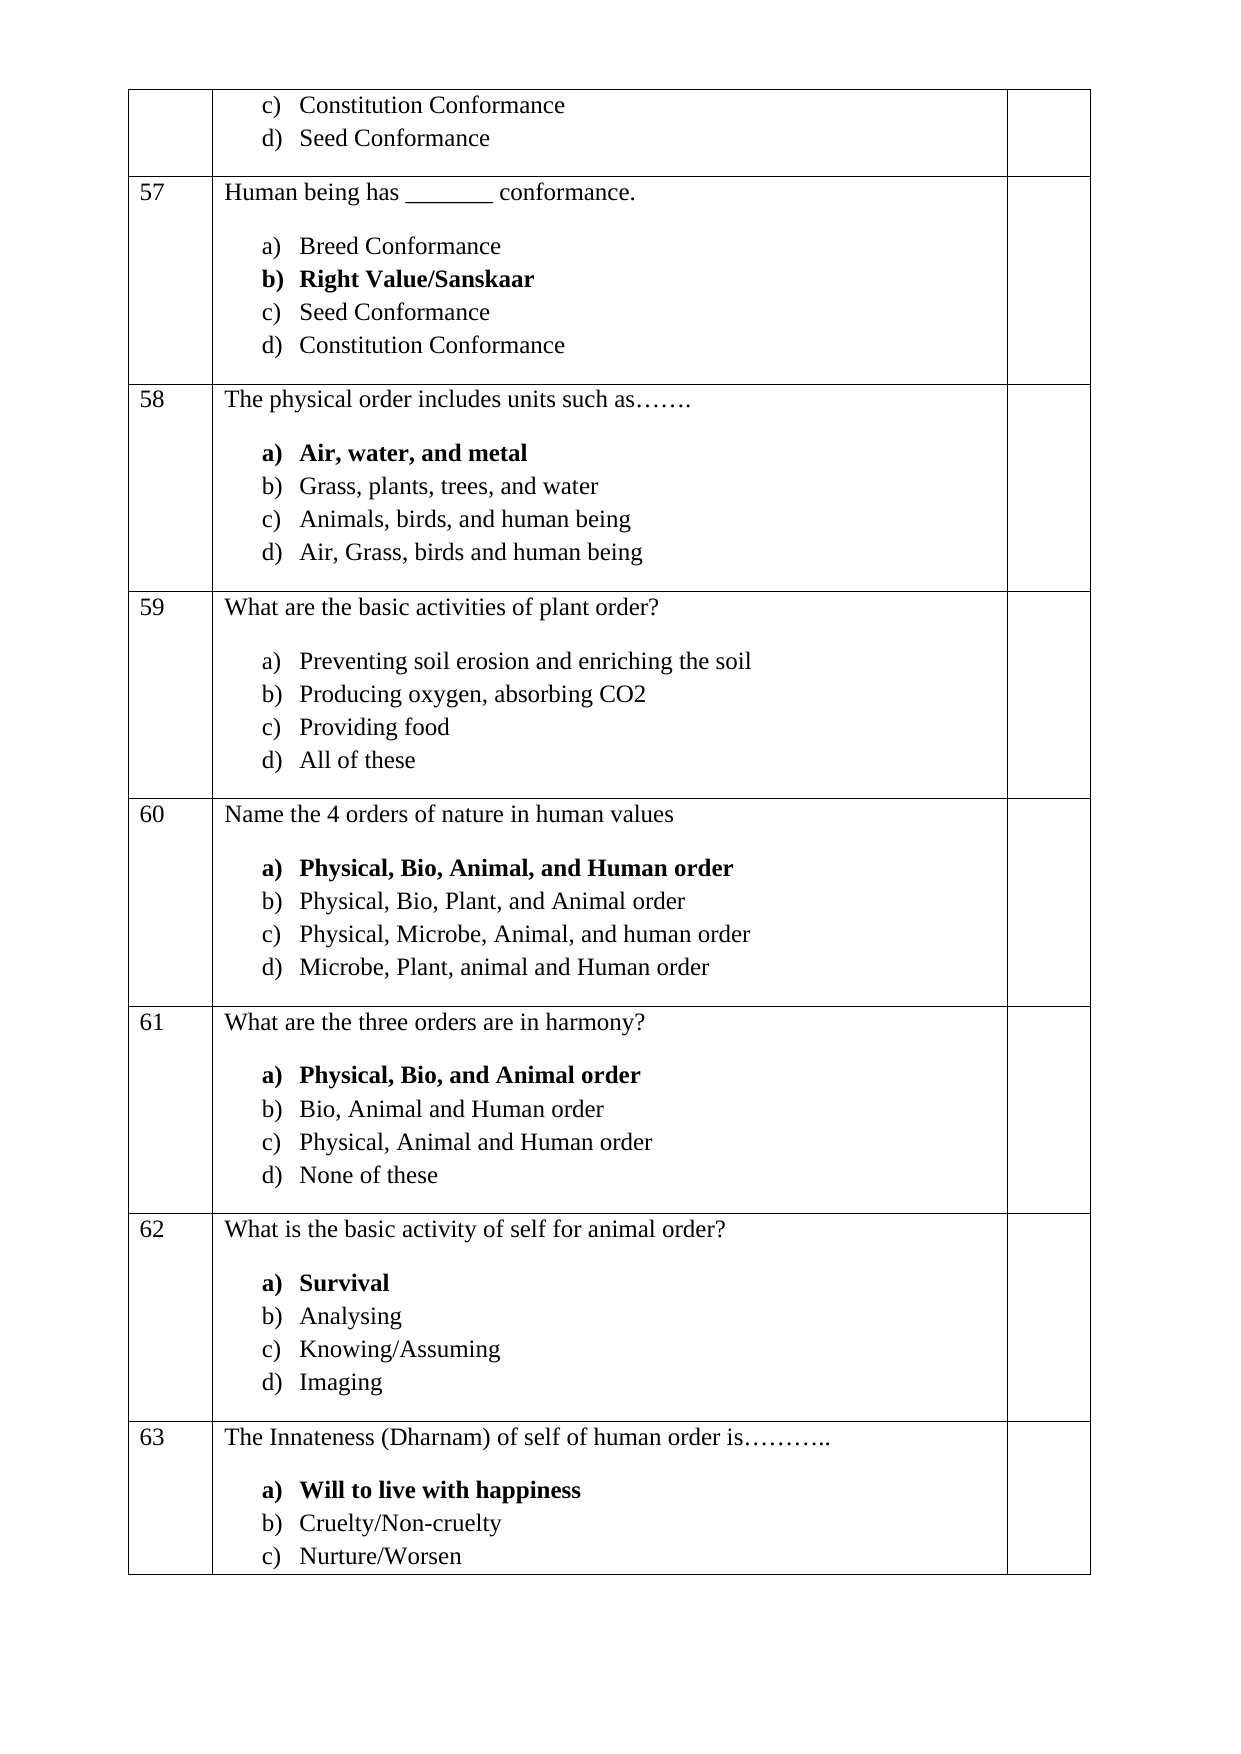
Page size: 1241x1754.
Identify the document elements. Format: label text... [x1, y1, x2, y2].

table_cell What is the basic activity of self for animal order? Survival Analysing Knowing/Assuming Imaging [213, 1214, 1007, 1421]
table_cell 57 [129, 177, 212, 383]
table_cell [1008, 1214, 1090, 1421]
table_cell 60 [129, 799, 212, 1006]
table_cell What are the basic activities of plant order? Preventing soil erosion and enriching the soil Producing oxygen, absorbing CO2 Providing food All of these [213, 592, 1007, 798]
table_cell [1008, 90, 1090, 176]
table_cell 62 [129, 1214, 212, 1421]
table_cell Human being has _______ conformance. Breed Conformance Right Value/Sanskaar Seed Conformance Constitution Conformance [213, 177, 1007, 383]
table_cell [1008, 1422, 1090, 1574]
table_cell What are the three orders are in harmony? Physical, Bio, and Animal order Bio, Animal and Human order Physical, Animal and Human order None of these [213, 1007, 1007, 1213]
table_cell The physical order includes units such as……. Air, water, and metal Grass, plants, trees, and water Animals, birds, and human being Air, Grass, birds and human being [213, 385, 1007, 591]
table_cell [1008, 385, 1090, 591]
table_cell 61 [129, 1007, 212, 1213]
table_cell [1008, 177, 1090, 383]
table_cell Name the 4 orders of nature in human values Physical, Bio, Animal, and Human order Physical, Bio, Plant, and Animal order Physical, Microbe, Animal, and human order Microbe, Plant, animal and Human order [213, 799, 1007, 1006]
table_cell 63 [129, 1422, 212, 1574]
table_cell [1008, 592, 1090, 798]
table_cell 59 [129, 592, 212, 798]
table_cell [213, 90, 1007, 176]
table_cell [1008, 799, 1090, 1006]
table_cell 56 [129, 90, 212, 176]
table_cell 58 [129, 385, 212, 591]
table_cell [1008, 1007, 1090, 1213]
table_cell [213, 1422, 1007, 1574]
